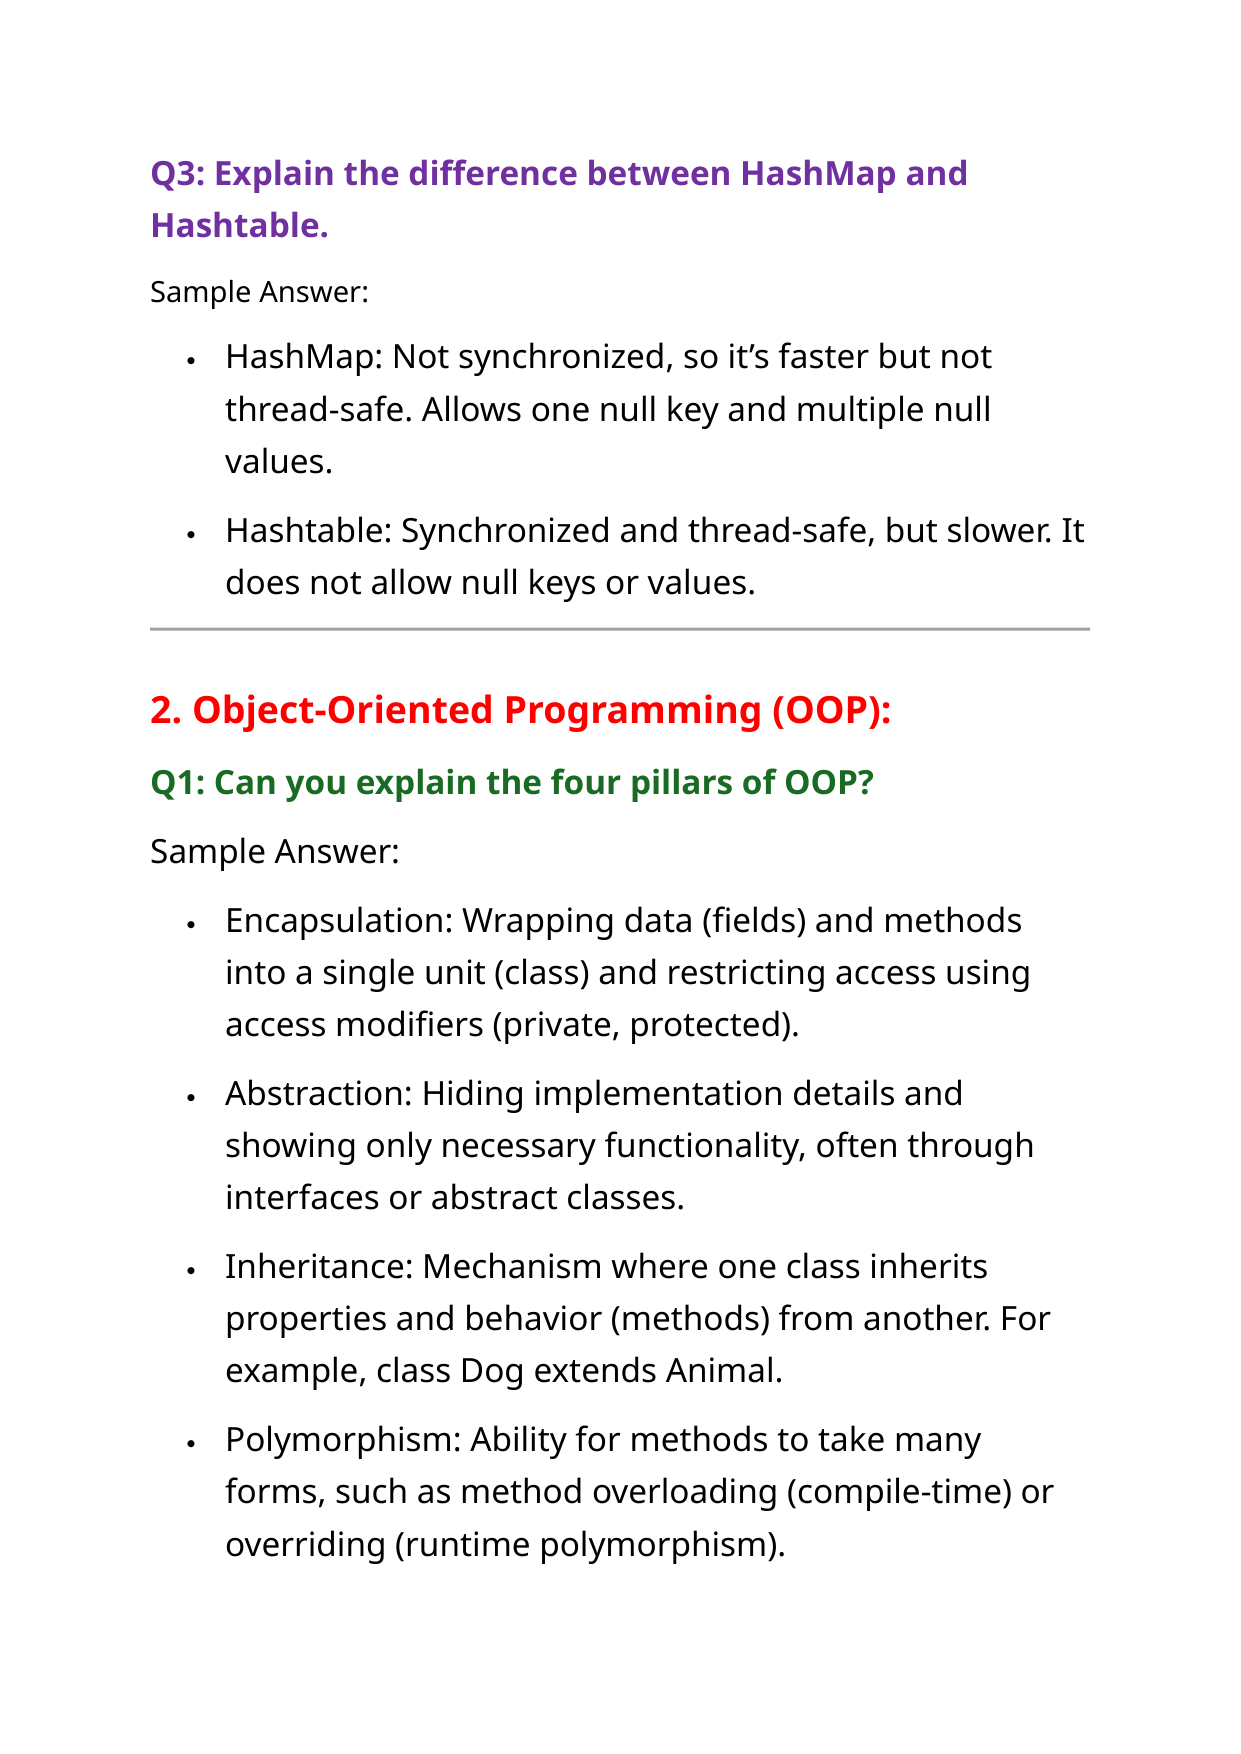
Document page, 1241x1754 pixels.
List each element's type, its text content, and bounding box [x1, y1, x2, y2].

list Abstraction: Hiding implementation details and showing only necessary functionality, often through interfaces or abstract classes. [187, 1070, 1090, 1219]
list HashMap: Not synchronized, so it’s faster but not thread-safe. Allows one null key and multiple null values. [187, 333, 1090, 483]
text Q3: Explain the difference between HashMap and Hashtable. [150, 150, 1090, 248]
text 2. Object-Oriented Programming (OOP): [150, 683, 1090, 734]
text Sample Answer: [150, 828, 1090, 873]
list Hashtable: Synchronized and thread-safe, but slower. It does not allow null keys or values. [187, 507, 1090, 604]
list Polymorphism: Ability for methods to take many forms, such as method overloading (compile-time) or overriding (runtime polymorphism). [187, 1416, 1090, 1566]
text Sample Answer: [150, 271, 1090, 311]
text Q1: Can you explain the four pillars of OOP? [150, 759, 1090, 804]
list Inheritance: Mechanism where one class inherits properties and behavior (methods) from another. For example, class Dog extends Animal. [187, 1243, 1090, 1393]
list Encapsulation: Wrapping data (fields) and methods into a single unit (class) and restricting access using access modifiers (private, protected). [187, 896, 1090, 1046]
